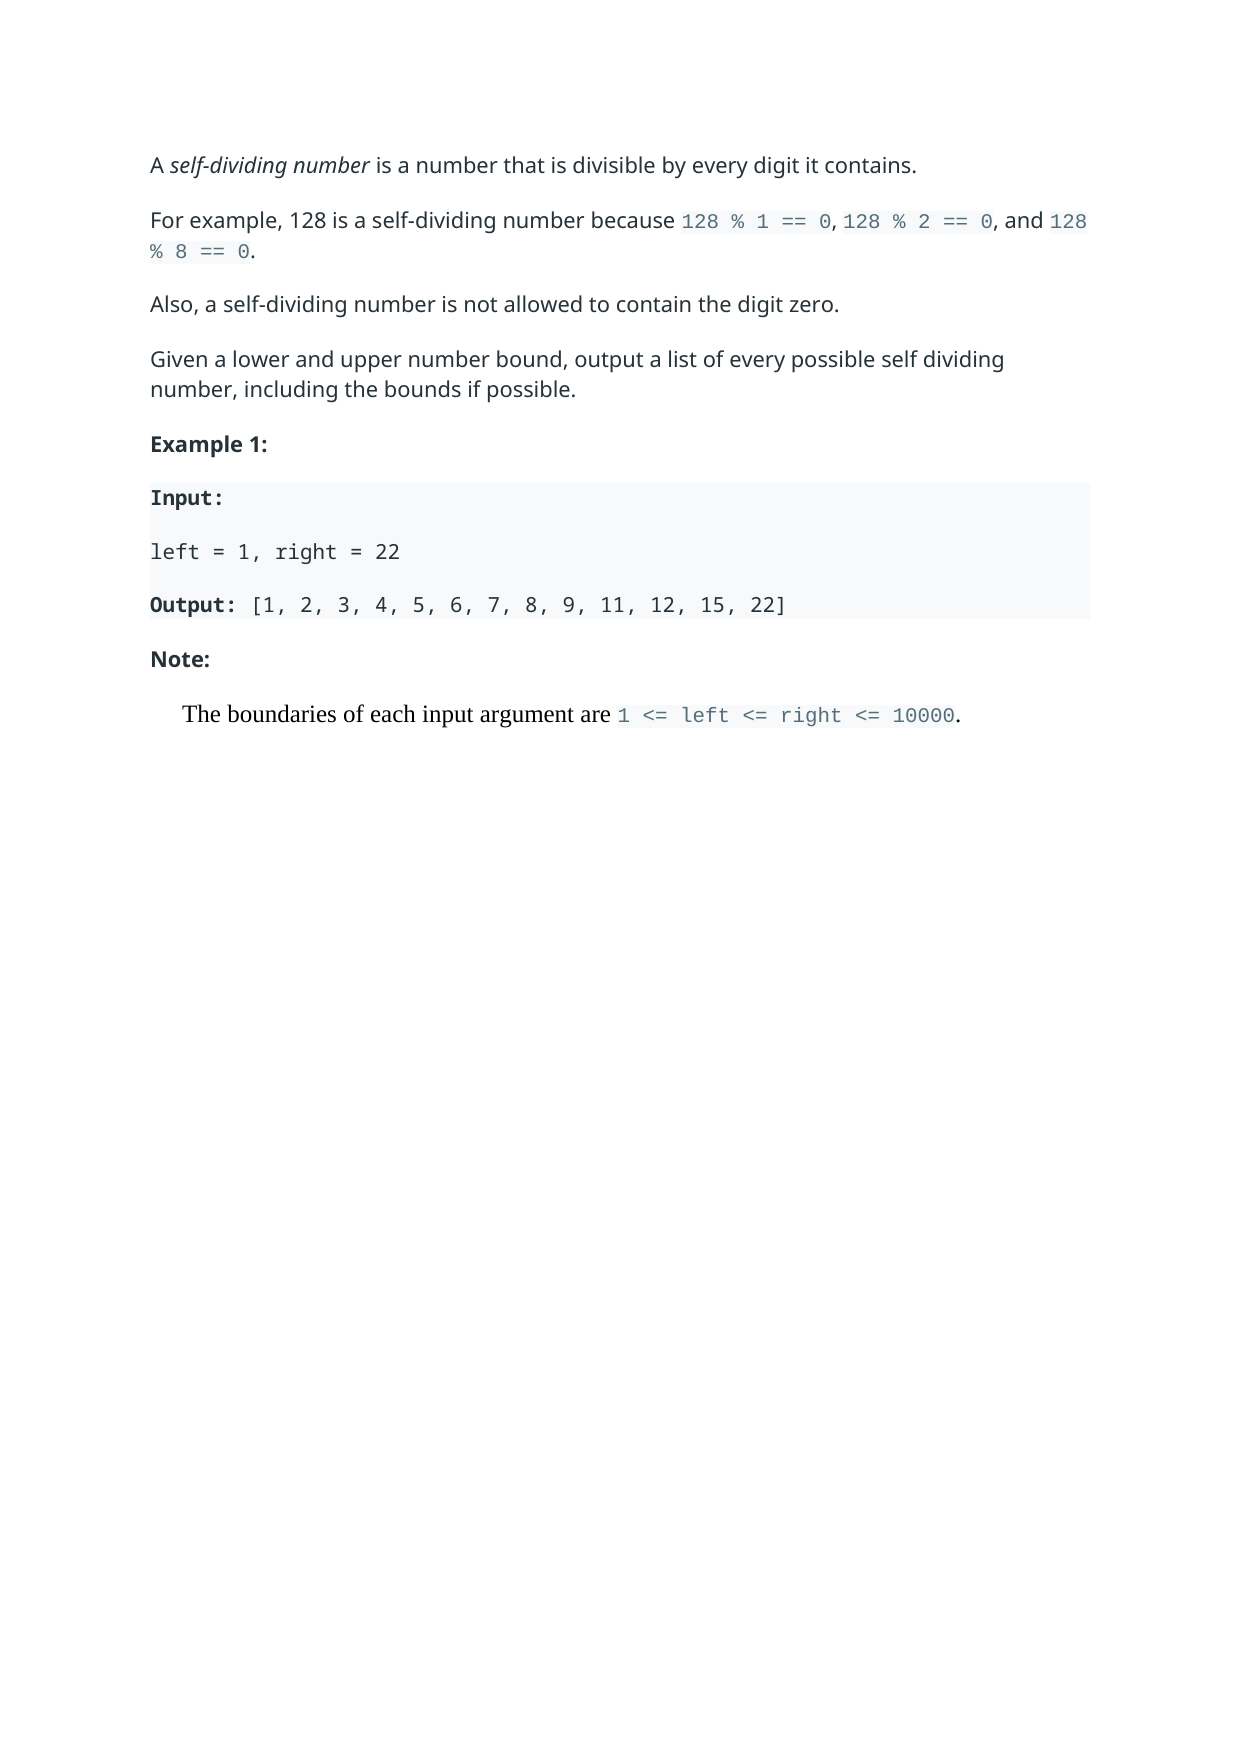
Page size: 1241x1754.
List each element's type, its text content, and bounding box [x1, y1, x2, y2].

text left = 1, right = 22 [150, 537, 1090, 565]
text Also, a self-dividing number is not allowed to contain the digit zero. [150, 289, 1090, 319]
text A self-dividing number is a number that is divisible by every digit it contains. [150, 150, 1090, 180]
text Note: [150, 644, 1090, 674]
text For example, 128 is a self-dividing number because 128 % 1 == 0, 128 % 2 == 0, and 128 % 8 == 0. [150, 205, 1090, 264]
text Input: [150, 483, 1090, 512]
text Output: [1, 2, 3, 4, 5, 6, 7, 8, 9, 11, 12, 15, 22] [150, 590, 1090, 619]
text Given a lower and upper number bound, output a list of every possible self dividing number, including the bounds if possible. [150, 344, 1090, 404]
text  The boundaries of each input argument are 1 <= left <= right <= 10000. [150, 699, 1090, 728]
text Example 1: [150, 429, 1090, 458]
